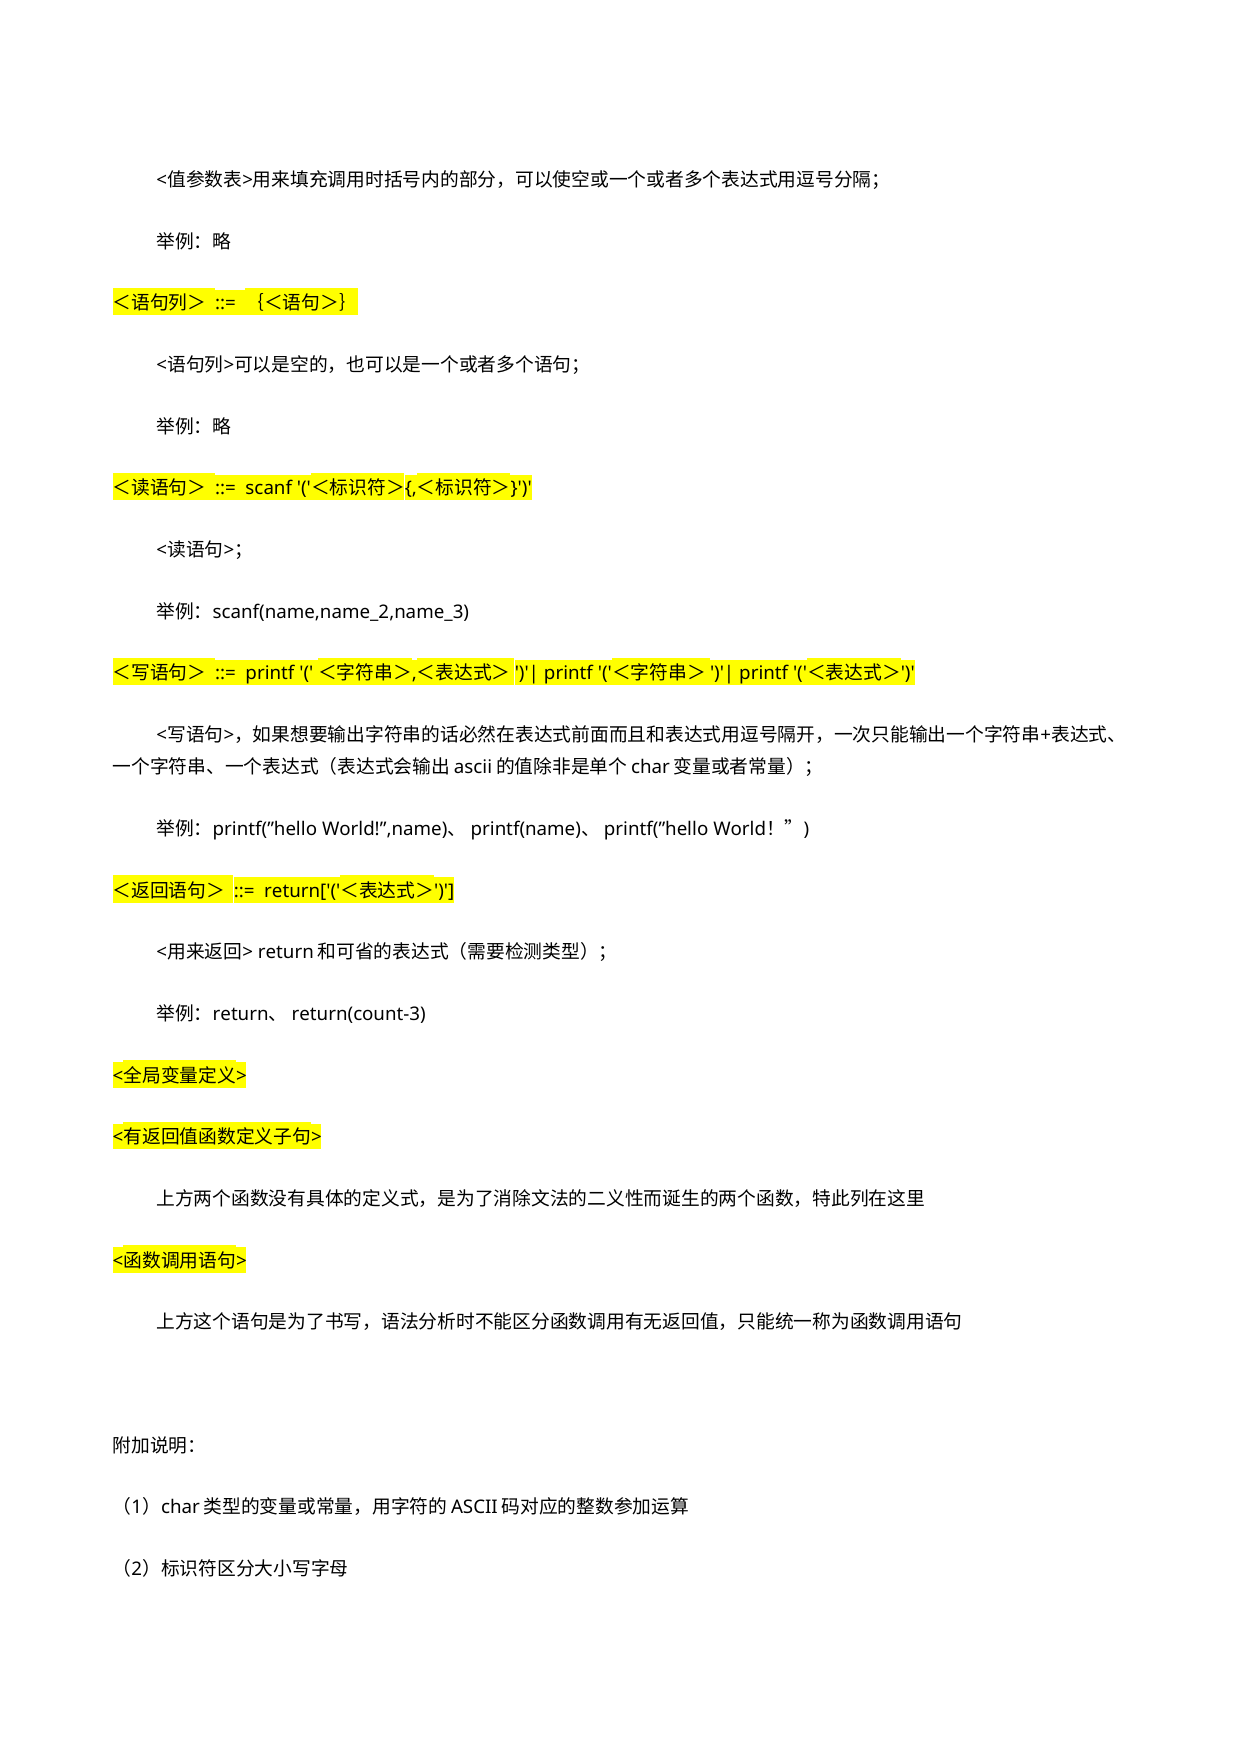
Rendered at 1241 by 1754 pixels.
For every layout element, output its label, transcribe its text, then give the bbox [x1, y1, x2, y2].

text 举例：printf(”hello World!”,name)、 printf(name)、 printf(”hello World！”) [112, 811, 1128, 844]
text ＜读语句＞ ::= scanf '('＜标识符＞{,＜标识符＞}')' [112, 470, 1128, 503]
text 举例：return、 return(count-3) [112, 996, 1128, 1029]
text （1）char类型的变量或常量，用字符的ASCII码对应的整数参加运算 [112, 1489, 1128, 1522]
text 上方这个语句是为了书写，语法分析时不能区分函数调用有无返回值，只能统一称为函数调用语句 [112, 1304, 1128, 1337]
text 举例：略 [112, 409, 1128, 441]
text <语句列>可以是空的，也可以是一个或者多个语句； [112, 347, 1128, 379]
text ＜语句列＞ ::= ｛＜语句＞｝ [112, 285, 1128, 318]
text （2）标识符区分大小写字母 [112, 1551, 1128, 1584]
text 举例：scanf(name,name_2,name_3) [112, 594, 1128, 626]
text 举例：略 [112, 224, 1128, 256]
text ＜写语句＞ ::= printf '(' ＜字符串＞,＜表达式＞ ')'| printf '('＜字符串＞ ')'| printf '('＜表达式＞')' [112, 655, 1128, 688]
text ＜返回语句＞ ::= return['('＜表达式＞')'] [112, 873, 1128, 905]
text <用来返回> return和可省的表达式（需要检测类型）； [112, 934, 1128, 967]
text <读语句>； [112, 532, 1128, 564]
text <写语句>，如果想要输出字符串的话必然在表达式前面而且和表达式用逗号隔开，一次只能输出一个字符串+表达式、一个字符串、一个表达式（表达式会输出ascii的值除非是单个char变量或者常量）； [112, 717, 1128, 782]
text <有返回值函数定义子句> [112, 1119, 1128, 1152]
text 附加说明： [112, 1428, 1128, 1460]
text 上方两个函数没有具体的定义式，是为了消除文法的二义性而诞生的两个函数，特此列在这里 [112, 1181, 1128, 1214]
text <全局变量定义> [112, 1058, 1128, 1090]
text <函数调用语句> [112, 1243, 1128, 1275]
text <值参数表>用来填充调用时括号内的部分，可以使空或一个或者多个表达式用逗号分隔； [112, 162, 1128, 194]
